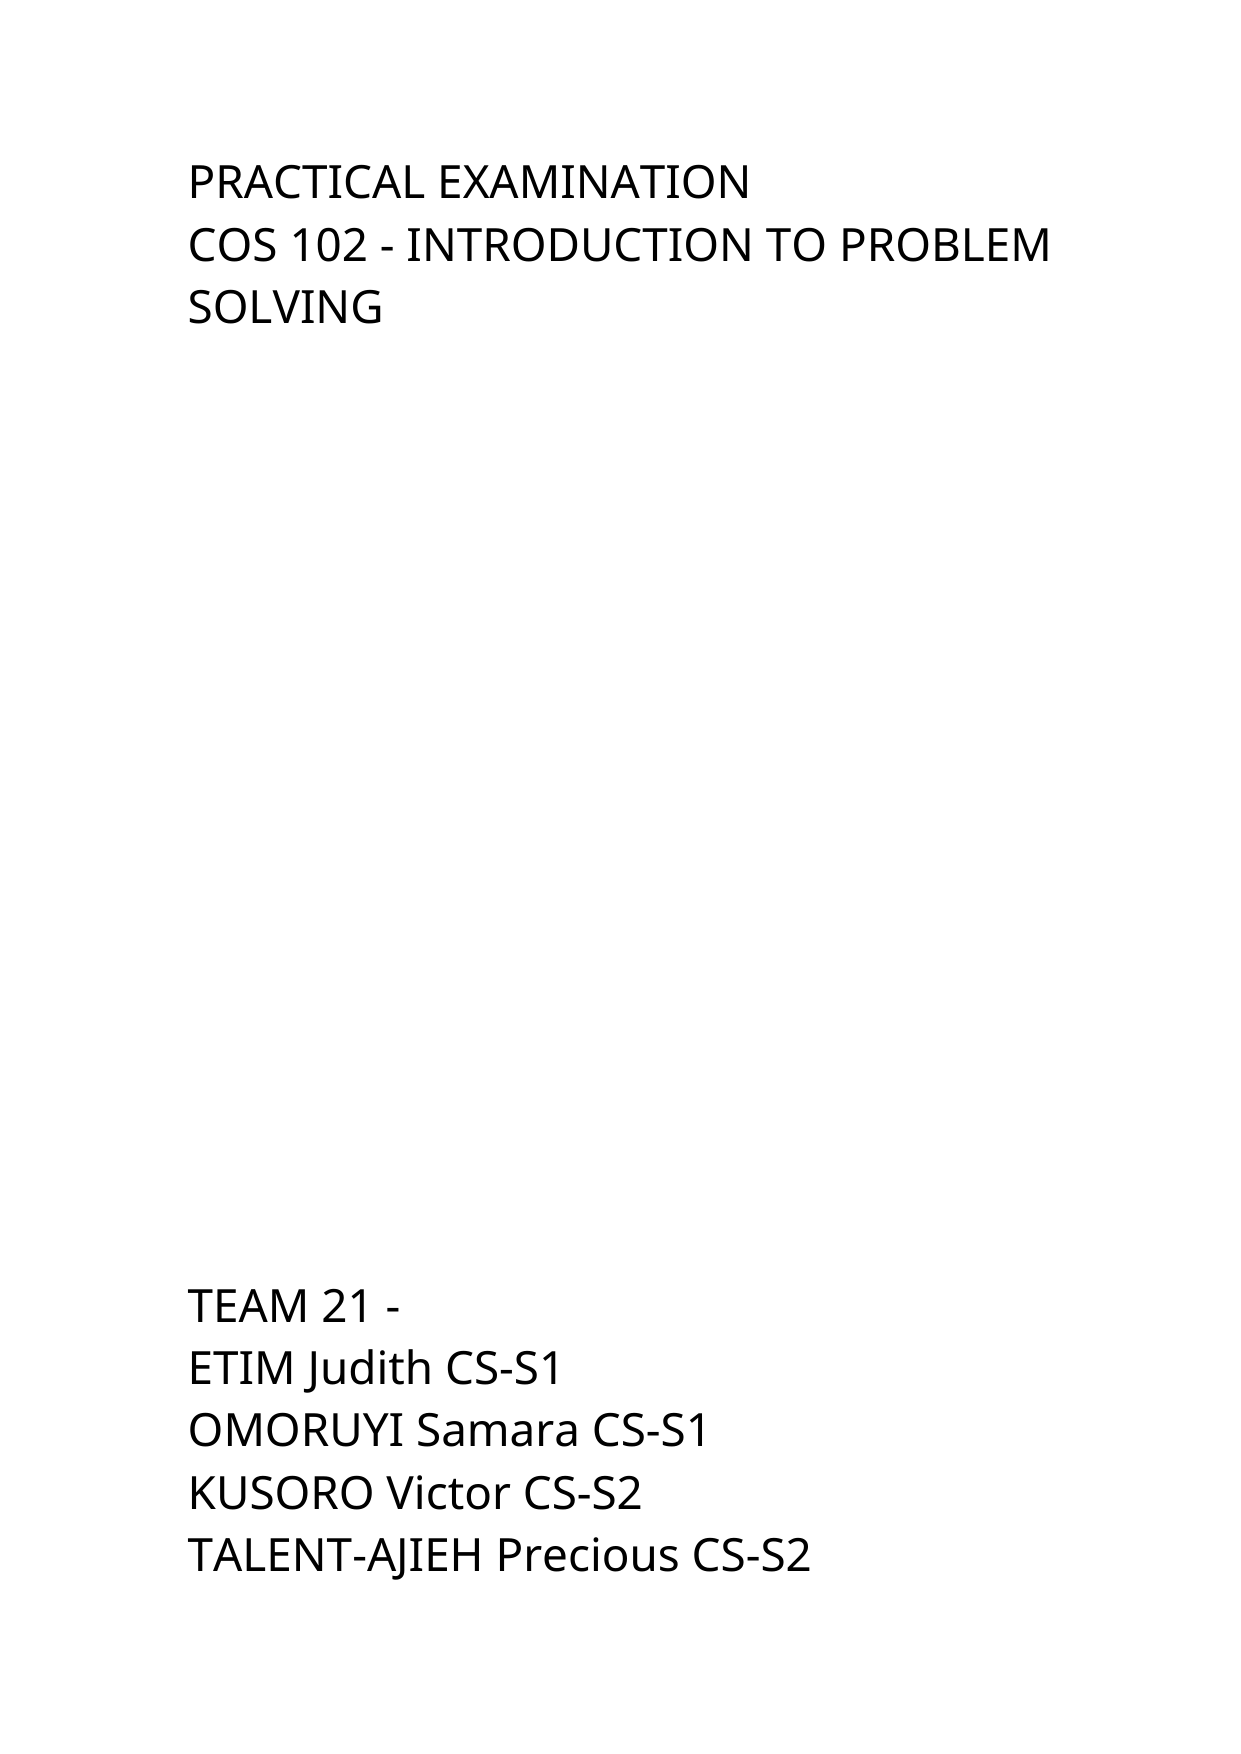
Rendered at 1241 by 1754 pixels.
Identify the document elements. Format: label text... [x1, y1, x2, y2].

text TEAM 21 - [187, 1273, 1053, 1336]
text PRACTICAL EXAMINATION [187, 150, 1053, 212]
text ETIM Judith CS-S1 [187, 1336, 1053, 1398]
text TALENT-AJIEH Precious CS-S2 [187, 1523, 1053, 1585]
text COS 102 - INTRODUCTION TO PROBLEM SOLVING [187, 212, 1053, 337]
text KUSORO Victor CS-S2 [187, 1460, 1053, 1523]
text OMORUYI Samara CS-S1 [187, 1398, 1053, 1460]
